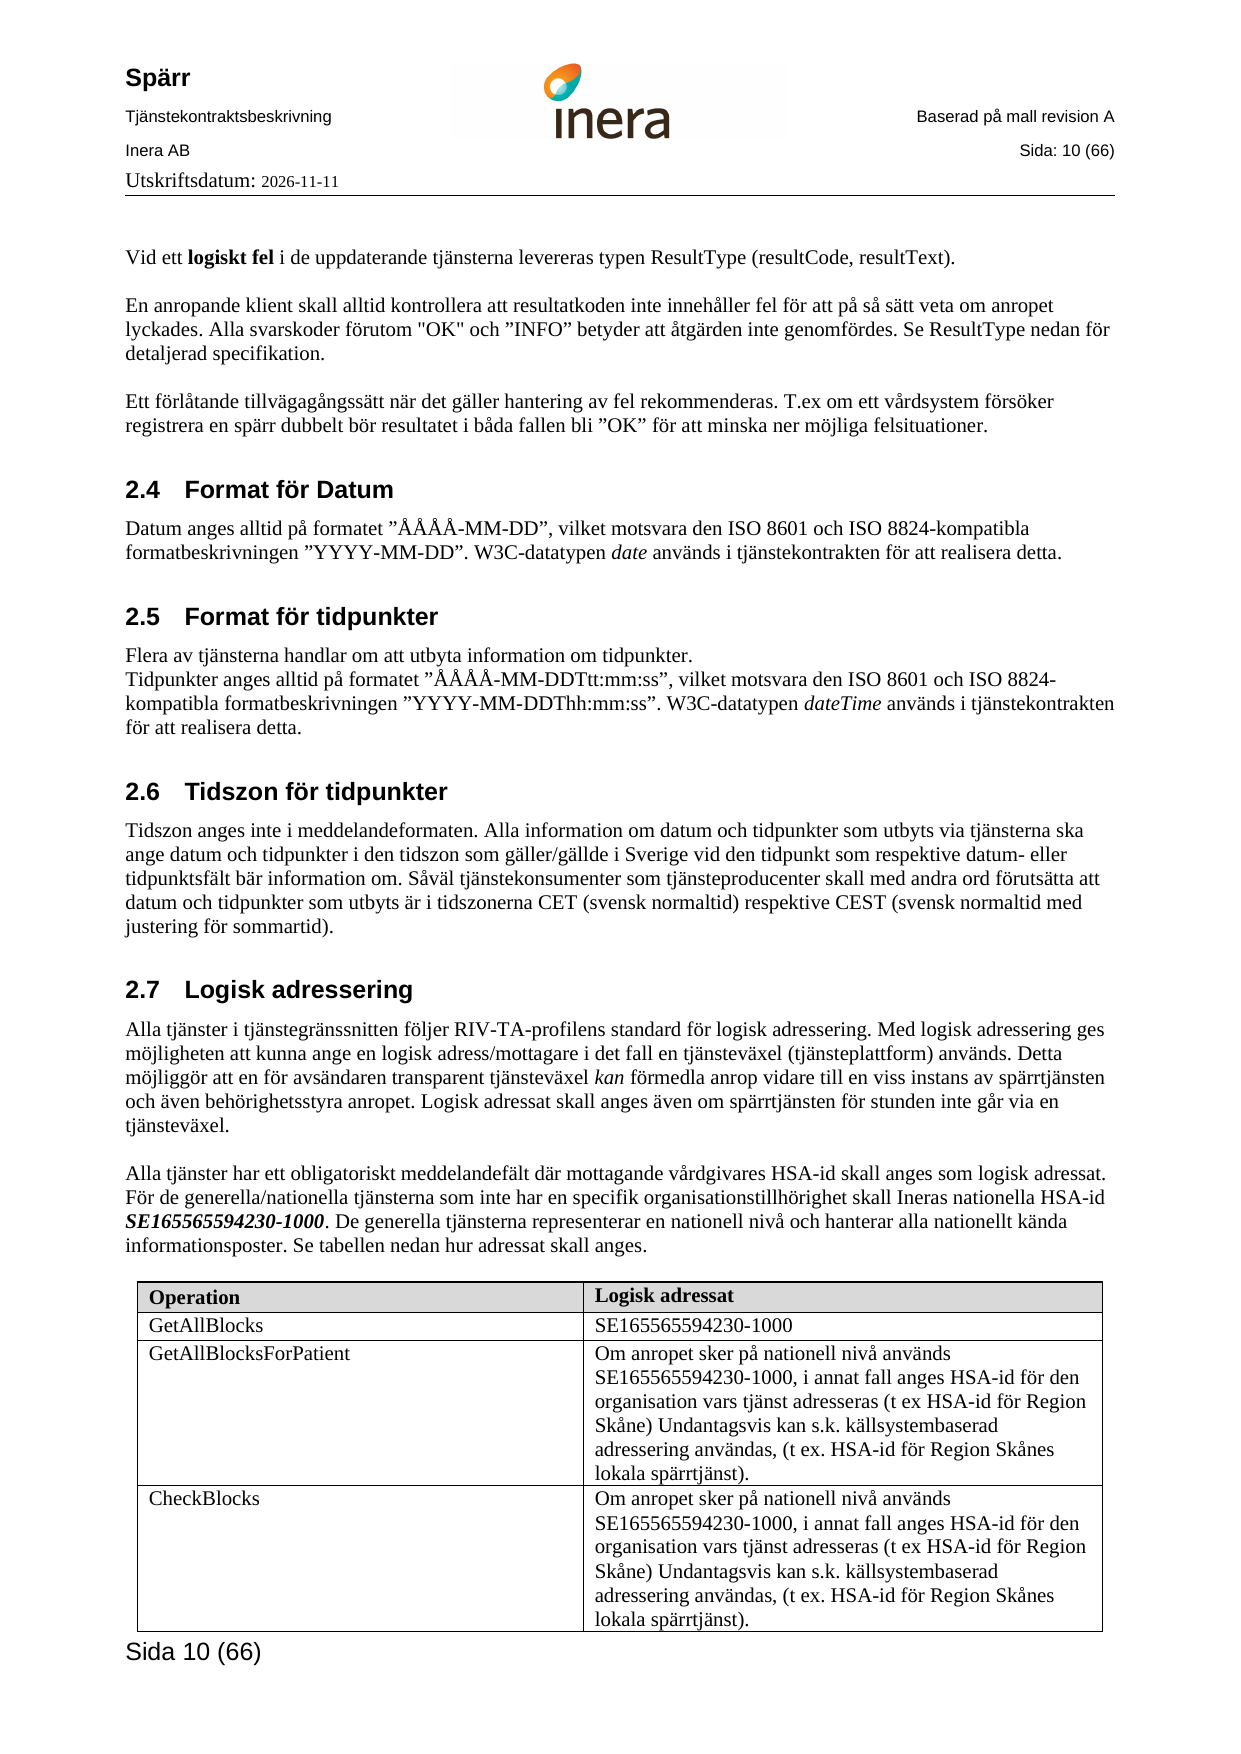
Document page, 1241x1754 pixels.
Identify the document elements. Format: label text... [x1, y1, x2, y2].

table_cell SE165565594230-1000 [584, 1313, 1102, 1340]
subtitle Logisk adressering [125, 976, 956, 1004]
table_cell CheckBlocks [138, 1486, 583, 1631]
subtitle Format för tidpunkter [125, 601, 956, 630]
subtitle Format för Datum [125, 474, 956, 503]
table_cell GetAllBlocksForPatient [138, 1341, 583, 1485]
text Tidpunkter anges alltid på formatet ”ÅÅÅÅ-MM-DDTtt:mm:ss”, vilket motsvara den ISO 8601 och ISO 8824-kompatibla formatbeskrivningen ”YYYY-MM-DDThh:mm:ss”. W3C-datatypen dateTime används i tjänstekontrakten för att realisera detta. [125, 667, 1115, 739]
table_cell GetAllBlocks [138, 1313, 583, 1340]
table_header Logisk adressat [584, 1283, 1102, 1312]
table_cell Om anropet sker på nationell nivå används SE165565594230-1000, i annat fall anges HSA-id för den organisation vars tjänst adresseras (t ex HSA-id för Region Skåne) Undantagsvis kan s.k. källsystembaserad adressering användas, (t ex. HSA-id för Region Skånes lokala spärrtjänst). [584, 1486, 1102, 1631]
text Alla tjänster har ett obligatoriskt meddelandefält där mottagande vårdgivares HSA-id skall anges som logisk adressat. För de generella/nationella tjänsterna som inte har en specifik organisationstillhörighet skall Ineras nationella HSA-id SE165565594230-1000. De generella tjänsterna representerar en nationell nivå och hanterar alla nationellt kända informationsposter. Se tabellen nedan hur adressat skall anges. [125, 1161, 1115, 1257]
subtitle Tidszon för tidpunkter [125, 776, 956, 805]
picture [451, 63, 789, 139]
text Alla tjänster i tjänstegränssnitten följer RIV-TA-profilens standard för logisk adressering. Med logisk adressering ges möjligheten att kunna ange en logisk adress/mottagare i det fall en tjänsteväxel (tjänsteplattform) används. Detta möjliggör att en för avsändaren transparent tjänsteväxel kan förmedla anrop vidare till en viss instans av spärrtjänsten och även behörighetsstyra anropet. Logisk adressat skall anges även om spärrtjänsten för stunden inte går via en tjänsteväxel. [125, 1017, 1115, 1137]
text Flera av tjänsterna handlar om att utbyta information om tidpunkter. [125, 643, 1115, 667]
table_header Operation [138, 1283, 583, 1312]
text Vid ett logiskt fel i de uppdaterande tjänsterna levereras typen ResultType (resultCode, resultText). [125, 244, 1115, 269]
text Ett förlåtande tillvägagångssätt när det gäller hantering av fel rekommenderas. T.ex om ett vårdsystem försöker registrera en spärr dubbelt bör resultatet i båda fallen bli ”OK” för att minska ner möjliga felsituationer. [125, 389, 1115, 437]
text Datum anges alltid på formatet ”ÅÅÅÅ-MM-DD”, vilket motsvara den ISO 8601 och ISO 8824-kompatibla formatbeskrivningen ”YYYY-MM-DD”. W3C-datatypen date används i tjänstekontrakten för att realisera detta. [125, 516, 1115, 564]
table_cell Om anropet sker på nationell nivå används SE165565594230-1000, i annat fall anges HSA-id för den organisation vars tjänst adresseras (t ex HSA-id för Region Skåne) Undantagsvis kan s.k. källsystembaserad adressering användas, (t ex. HSA-id för Region Skånes lokala spärrtjänst). [584, 1341, 1102, 1485]
text En anropande klient skall alltid kontrollera att resultatkoden inte innehåller fel för att på så sätt veta om anropet lyckades. Alla svarskoder förutom "OK" och ”INFO” betyder att åtgärden inte genomfördes. Se ResultType nedan för detaljerad specifikation. [125, 293, 1115, 365]
text Tidszon anges inte i meddelandeformaten. Alla information om datum och tidpunkter som utbyts via tjänsterna ska ange datum och tidpunkter i den tidszon som gäller/gällde i Sverige vid den tidpunkt som respektive datum- eller tidpunktsfält bär information om. Såväl tjänstekonsumenter som tjänsteproducenter skall med andra ord förutsätta att datum och tidpunkter som utbyts är i tidszonerna CET (svensk normaltid) respektive CEST (svensk normaltid med justering för sommartid). [125, 818, 1115, 938]
